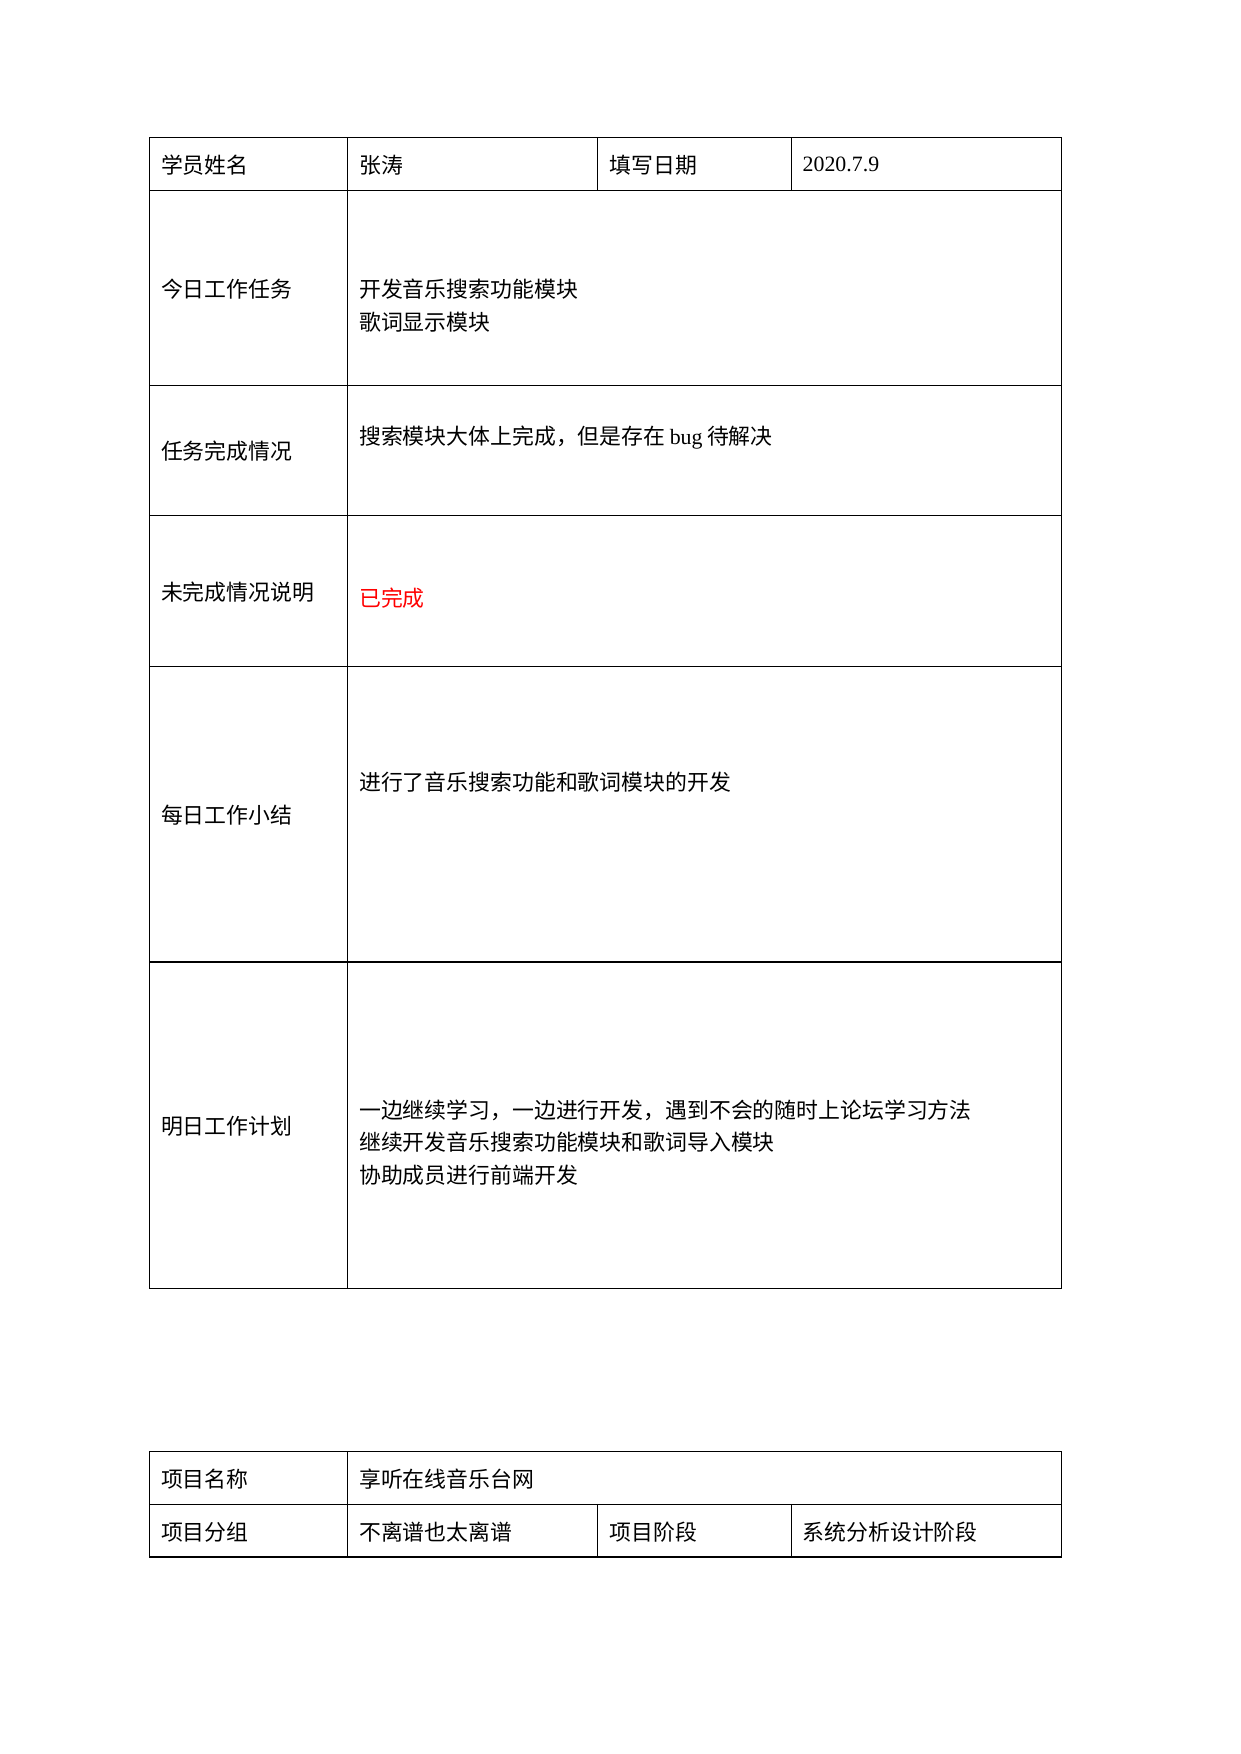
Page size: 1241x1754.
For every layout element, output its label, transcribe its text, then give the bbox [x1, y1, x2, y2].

table_cell 开发音乐搜索功能模块 歌词显示模块 [348, 191, 1061, 385]
table_header 项目名称 [150, 1452, 347, 1504]
table_cell 不离谱也太离谱 [348, 1505, 597, 1556]
table_cell 项目阶段 [598, 1505, 791, 1556]
table_cell 一边继续学习，一边进行开发，遇到不会的随时上论坛学习方法 继续开发音乐搜索功能模块和歌词导入模块 协助成员进行前端开发 [348, 963, 1061, 1287]
table_cell 任务完成情况 [150, 386, 347, 514]
table_cell 明日工作计划 [150, 963, 347, 1287]
table_cell 今日工作任务 [150, 191, 347, 385]
table_cell 每日工作小结 [150, 667, 347, 961]
table_cell 搜索模块大体上完成，但是存在bug待解决 [348, 386, 1061, 514]
table_cell 已完成 [348, 516, 1061, 666]
table_header 享听在线音乐台网 [348, 1452, 1061, 1504]
table_cell 学员姓名 [150, 138, 347, 190]
table_cell 未完成情况说明 [150, 516, 347, 666]
table_cell 进行了音乐搜索功能和歌词模块的开发 [348, 667, 1061, 961]
table_cell 项目分组 [150, 1505, 347, 1556]
table_cell 张涛 [348, 138, 597, 190]
table_cell 2020.7.9 [792, 138, 1061, 190]
table_cell 填写日期 [598, 138, 791, 190]
table_cell 系统分析设计阶段 [792, 1505, 1061, 1556]
